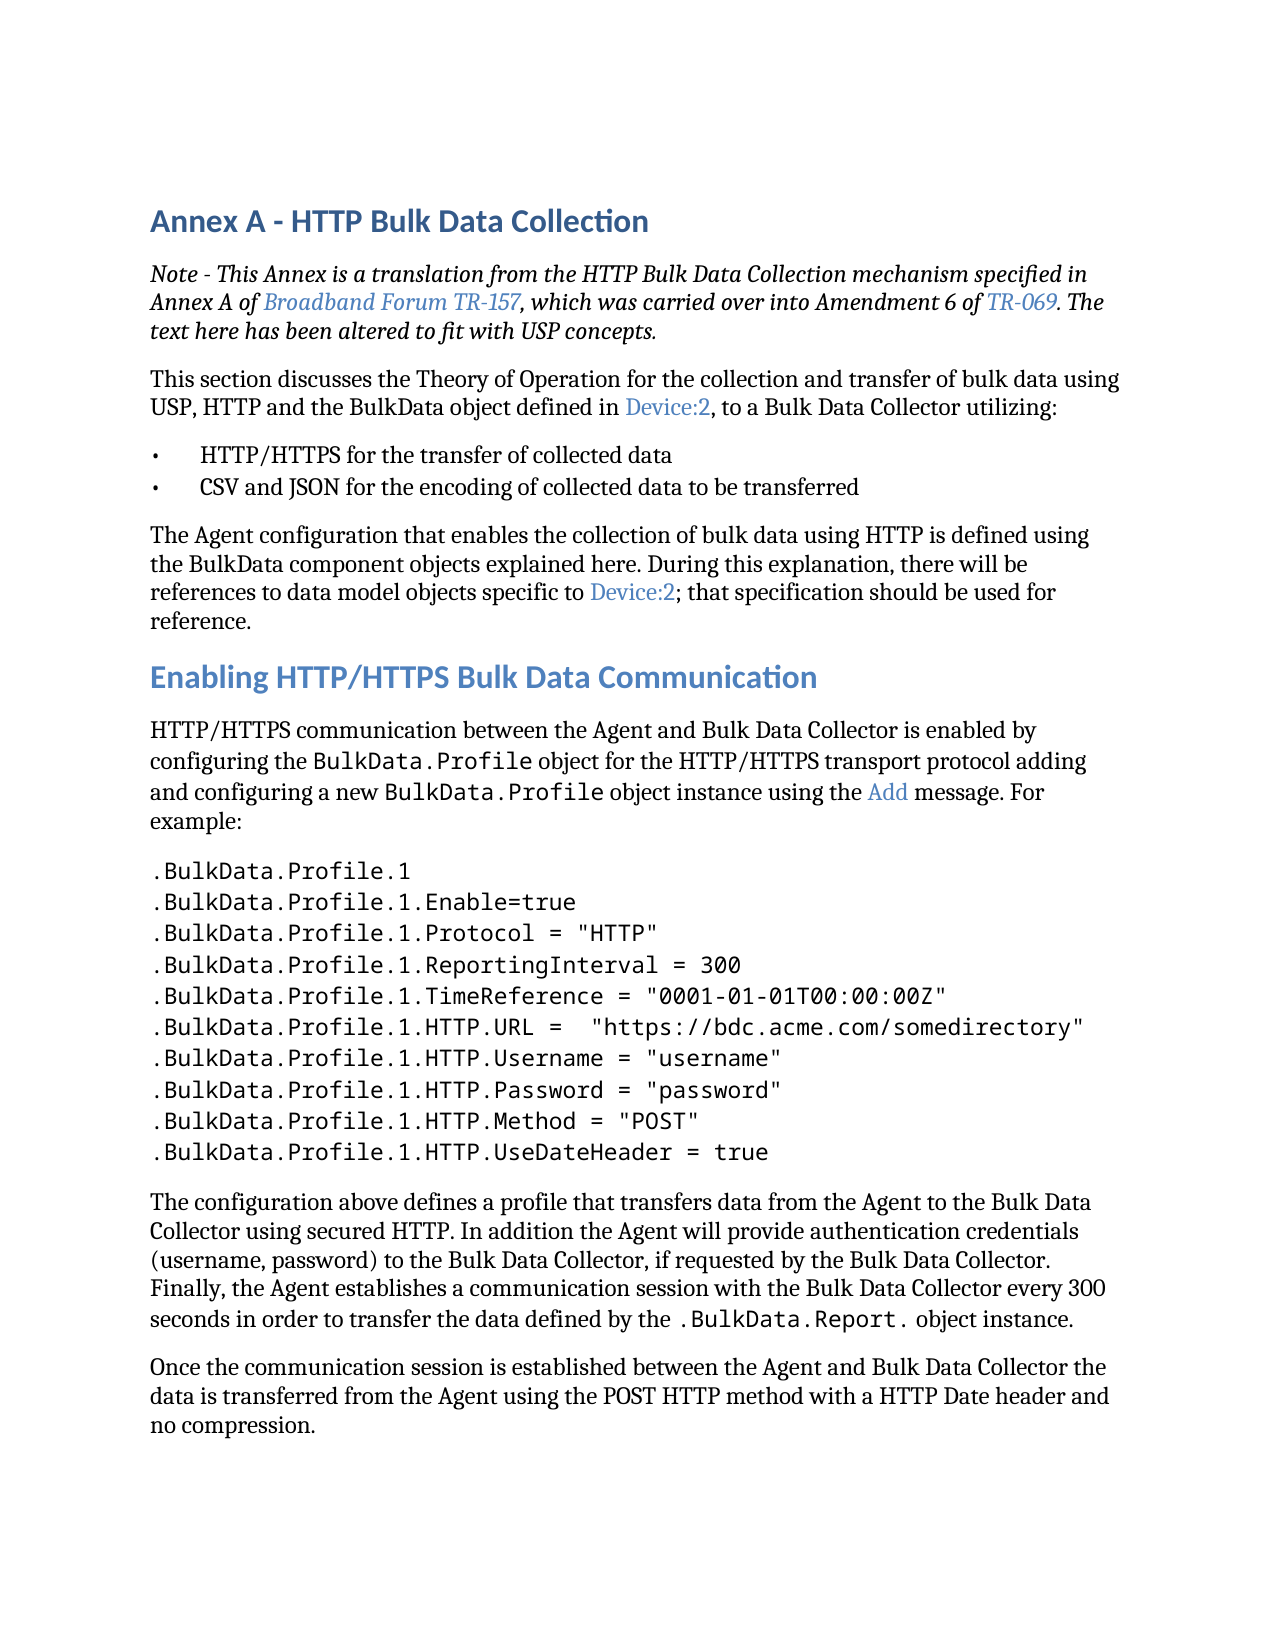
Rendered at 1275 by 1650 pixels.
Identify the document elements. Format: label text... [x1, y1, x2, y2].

text .BulkData.Profile.1 .BulkData.Profile.1.Enable=true .BulkData.Profile.1.Protocol = "HTTP" .BulkData.Profile.1.ReportingInterval = 300 .BulkData.Profile.1.TimeReference = "0001-01-01T00:00:00Z" .BulkData.Profile.1.HTTP.URL = "https://bdc.acme.com/somedirectory" .BulkData.Profile.1.HTTP.Username = "username" .BulkData.Profile.1.HTTP.Password = "password" .BulkData.Profile.1.HTTP.Method = "POST" .BulkData.Profile.1.HTTP.UseDateHeader = true [150, 855, 1125, 1167]
subtitle Enabling HTTP/HTTPS Bulk Data Communication [150, 657, 1125, 697]
text Note - This Annex is a translation from the HTTP Bulk Data Collection mechanism specified in Annex A of Broadband Forum TR-157, which was carried over into Amendment 6 of TR-069. The text here has been altered to fit with USP concepts. [150, 259, 1125, 346]
text This section discusses the Theory of Operation for the collection and transfer of bulk data using USP, HTTP and the BulkData object defined in Device:2, to a Bulk Data Collector utilizing: [150, 364, 1125, 422]
list HTTP/HTTPS for the transfer of collected data [150, 441, 1125, 469]
subtitle Annex A - HTTP Bulk Data Collection [150, 200, 1125, 241]
text HTTP/HTTPS communication between the Agent and Bulk Data Collector is enabled by configuring the BulkData.Profile object for the HTTP/HTTPS transport protocol adding and configuring a new BulkData.Profile object instance using the Add message. For example: [150, 716, 1125, 836]
list CSV and JSON for the encoding of collected data to be transferred [150, 473, 1125, 502]
text The Agent configuration that enables the collection of bulk data using HTTP is defined using the BulkData component objects explained here. During this explanation, there will be references to data model objects specific to Device:2; that specification should be used for reference. [150, 521, 1125, 636]
text The configuration above defines a profile that transfers data from the Agent to the Bulk Data Collector using secured HTTP. In addition the Agent will provide authentication credentials (username, password) to the Bulk Data Collector, if requested by the Bulk Data Collector. Finally, the Agent establishes a communication session with the Bulk Data Collector every 300 seconds in order to transfer the data defined by the .BulkData.Report. object instance. [150, 1188, 1125, 1334]
text Once the communication session is established between the Agent and Bulk Data Collector the data is transferred from the Agent using the POST HTTP method with a HTTP Date header and no compression. [150, 1353, 1125, 1439]
